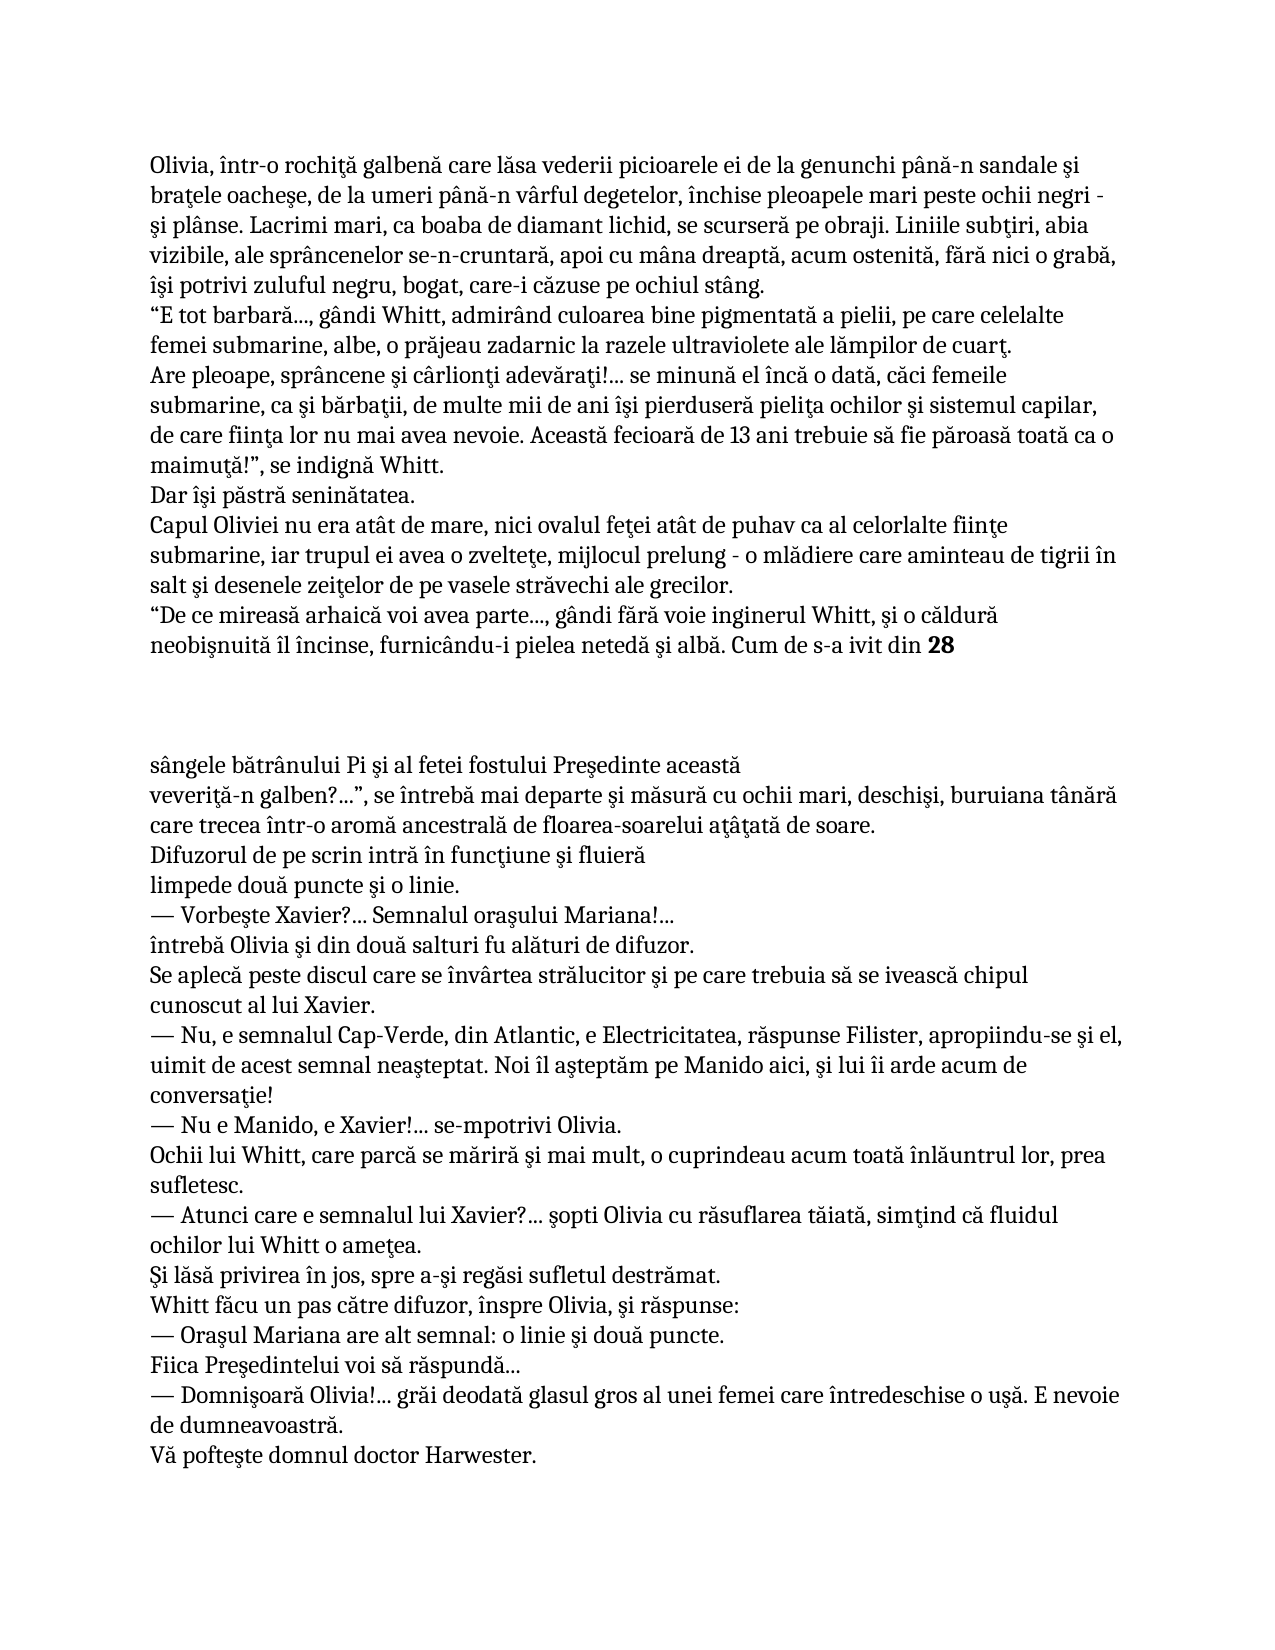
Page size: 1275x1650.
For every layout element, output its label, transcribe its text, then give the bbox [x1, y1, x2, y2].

text limpede două puncte şi o linie. [150, 870, 1125, 900]
text Dar îşi păstră seninătatea. [150, 480, 1125, 510]
text Difuzorul de pe scrin intră în funcţiune şi fluieră [150, 840, 1125, 870]
text — Atunci care e semnalul lui Xavier?... şopti Olivia cu răsuflarea tăiată, simţind că fluidul ochilor lui Whitt o ameţea. [150, 1200, 1125, 1260]
text Are pleoape, sprâncene şi cârlionţi adevăraţi!... se minună el încă o dată, căci femeile submarine, ca şi bărbaţii, de multe mii de ani îşi pierduseră pieliţa ochilor şi sistemul capilar, de care fiinţa lor nu mai avea nevoie. Această fecioară de 13 ani trebuie să fie păroasă toată ca o maimuţă!”, se indignă Whitt. [150, 360, 1125, 480]
text “De ce mireasă arhaică voi avea parte..., gândi fără voie inginerul Whitt, şi o căldură neobişnuită îl încinse, furnicându-i pielea netedă şi albă. Cum de s-a ivit din 28 [150, 600, 1125, 660]
text Vă pofteşte domnul doctor Harwester. [150, 1440, 1125, 1470]
text Olivia, într-o rochiţă galbenă care lăsa vederii picioarele ei de la genunchi până-n sandale şi braţele oacheşe, de la umeri până-n vârful degetelor, închise pleoapele mari peste ochii negri - şi plânse. Lacrimi mari, ca boaba de diamant lichid, se scurseră pe obraji. Liniile subţiri, abia vizibile, ale sprâncenelor se-n-cruntară, apoi cu mâna dreaptă, acum ostenită, fără nici o grabă, îşi potrivi zuluful negru, bogat, care-i căzuse pe ochiul stâng. [150, 150, 1125, 300]
text Ochii lui Whitt, care parcă se măriră şi mai mult, o cuprindeau acum toată înlăuntrul lor, prea sufletesc. [150, 1140, 1125, 1200]
text Se aplecă peste discul care se învârtea strălucitor şi pe care trebuia să se ivească chipul cunoscut al lui Xavier. [150, 960, 1125, 1020]
text — Vorbeşte Xavier?... Semnalul oraşului Mariana!... [150, 900, 1125, 930]
text — Domnişoară Olivia!... grăi deodată glasul gros al unei femei care întredeschise o uşă. E nevoie de dumneavoastră. [150, 1380, 1125, 1440]
text Fiica Preşedintelui voi să răspundă... [150, 1350, 1125, 1380]
text Şi lăsă privirea în jos, spre a-şi regăsi sufletul destrămat. [150, 1260, 1125, 1290]
text sângele bătrânului Pi şi al fetei fostului Preşedinte această [150, 750, 1125, 780]
text Whitt făcu un pas către difuzor, înspre Olivia, şi răspunse: [150, 1290, 1125, 1320]
text “E tot barbară..., gândi Whitt, admirând culoarea bine pigmentată a pielii, pe care celelalte femei submarine, albe, o prăjeau zadarnic la razele ultraviolete ale lămpilor de cuarţ. [150, 300, 1125, 360]
text — Oraşul Mariana are alt semnal: o linie şi două puncte. [150, 1320, 1125, 1350]
text veveriţă-n galben?...”, se întrebă mai departe şi măsură cu ochii mari, deschişi, buruiana tânără care trecea într-o aromă ancestrală de floarea-soarelui aţâţată de soare. [150, 780, 1125, 840]
text — Nu, e semnalul Cap-Verde, din Atlantic, e Electricitatea, răspunse Filister, apropiindu-se şi el, uimit de acest semnal neaşteptat. Noi îl aşteptăm pe Manido aici, şi lui îi arde acum de conversaţie! [150, 1020, 1125, 1110]
text întrebă Olivia şi din două salturi fu alături de difuzor. [150, 930, 1125, 960]
text — Nu e Manido, e Xavier!... se-mpotrivi Olivia. [150, 1110, 1125, 1140]
text Capul Oliviei nu era atât de mare, nici ovalul feţei atât de puhav ca al celorlalte fiinţe submarine, iar trupul ei avea o zvelteţe, mijlocul prelung - o mlădiere care aminteau de tigrii în salt şi desenele zeiţelor de pe vasele străvechi ale grecilor. [150, 510, 1125, 600]
